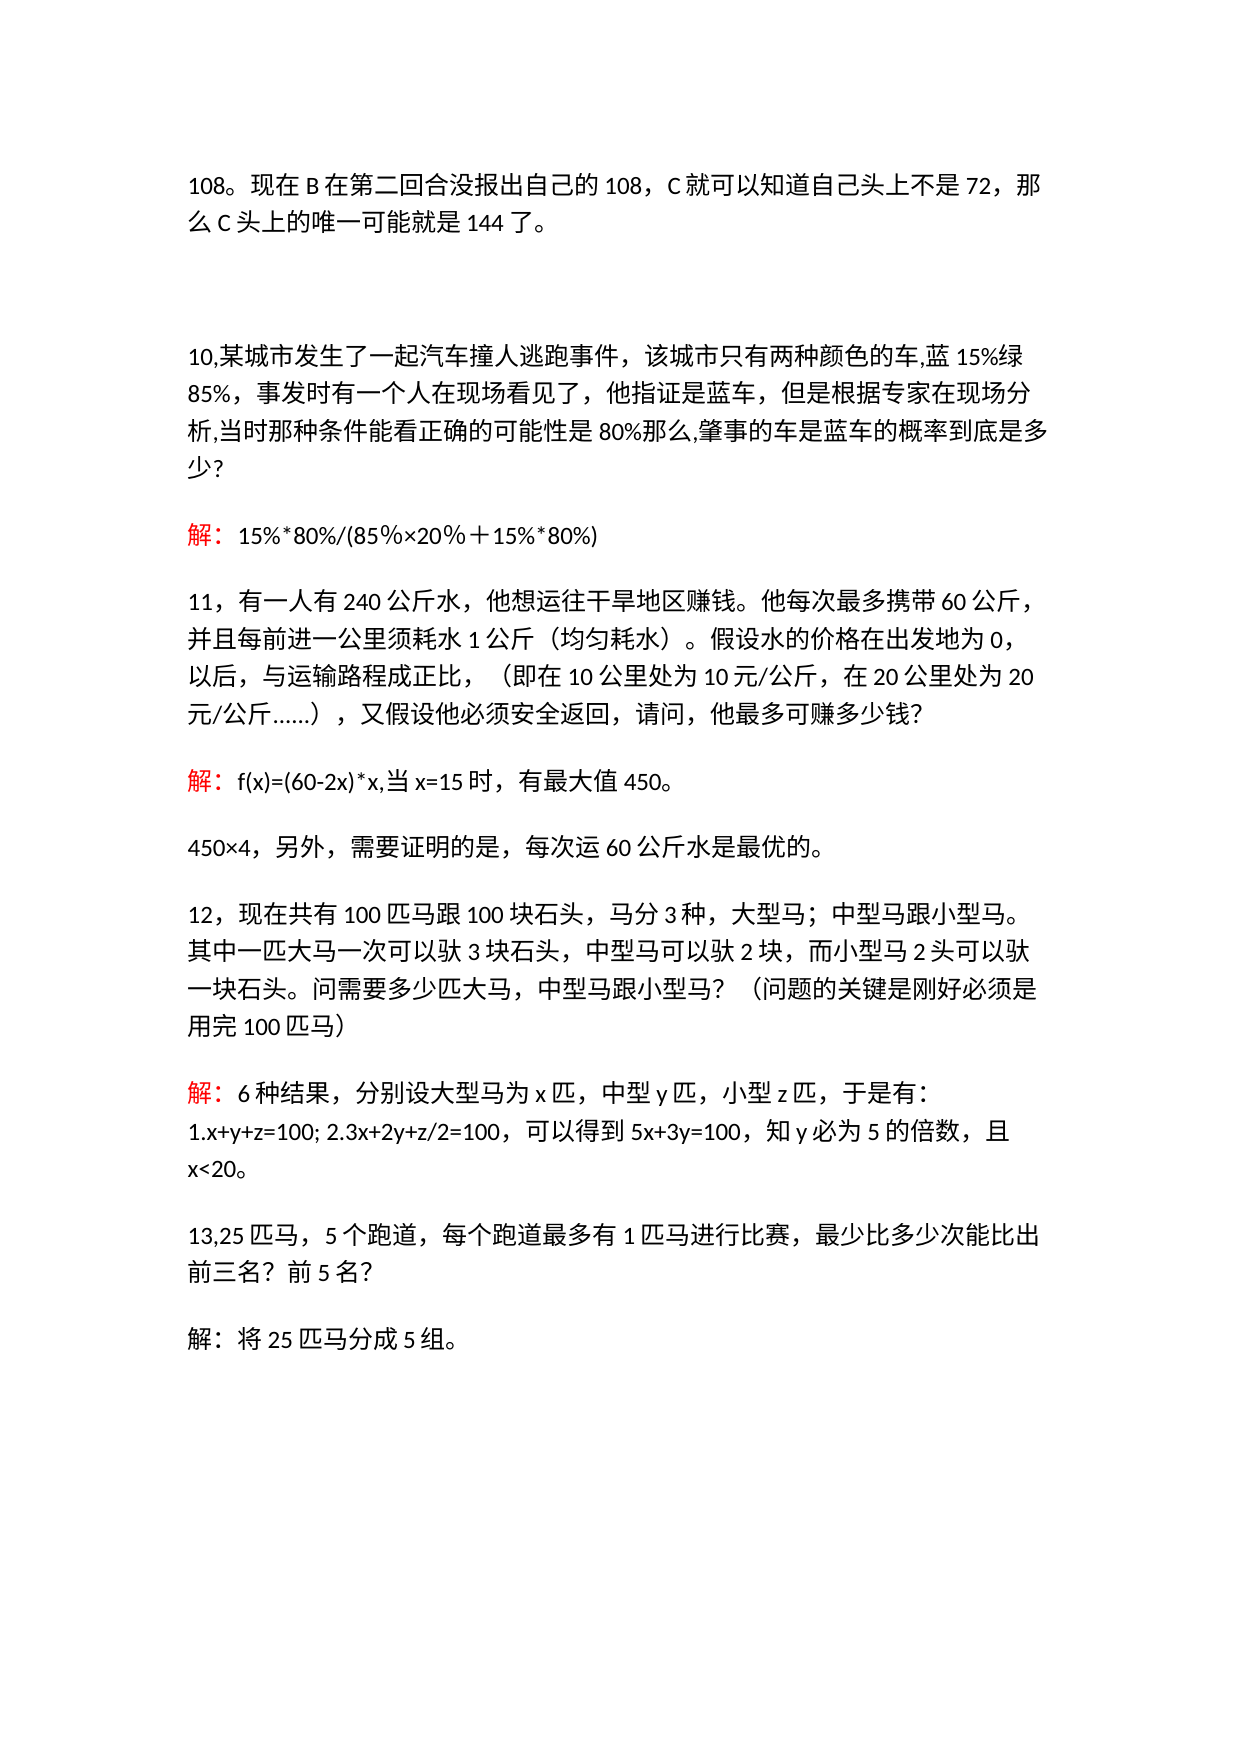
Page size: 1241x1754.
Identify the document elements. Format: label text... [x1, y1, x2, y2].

text 解：15%*80%/(85％×20％＋15%*80%) [187, 514, 1053, 552]
text 11，有一人有240公斤水，他想运往干旱地区赚钱。他每次最多携带60公斤，并且每前进一公里须耗水1公斤（均匀耗水）。假设水的价格在出发地为0，以后，与运输路程成正比，（即在10公里处为10元/公斤，在20公里处为20元/公斤......），又假设他必须安全返回，请问，他最多可赚多少钱？ [187, 581, 1053, 731]
text 解：f(x)=(60-2x)*x,当x=15时，有最大值450。 [187, 760, 1053, 798]
text 解：将25匹马分成5组。 [187, 1319, 1053, 1356]
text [187, 164, 1053, 239]
text 解：6种结果，分别设大型马为x匹，中型y匹，小型z匹，于是有：1.x+y+z=100; 2.3x+2y+z/2=100，可以得到5x+3y=100，知y必为5的倍数，且x<20。 [187, 1073, 1053, 1185]
text 450×4，另外，需要证明的是，每次运60公斤水是最优的。 [187, 827, 1053, 864]
text 12，现在共有100匹马跟100块石头，马分3种，大型马；中型马跟小型马。其中一匹大马一次可以驮3块石头，中型马可以驮2块，而小型马2头可以驮一块石头。问需要多少匹大马，中型马跟小型马？（问题的关键是刚好必须是用完100匹马） [187, 894, 1053, 1044]
text 10,某城市发生了一起汽车撞人逃跑事件，该城市只有两种颜色的车,蓝15%绿85%，事发时有一个人在现场看见了，他指证是蓝车，但是根据专家在现场分析,当时那种条件能看正确的可能性是80%那么,肇事的车是蓝车的概率到底是多少? [187, 335, 1053, 485]
text 13,25匹马，5个跑道，每个跑道最多有1匹马进行比赛，最少比多少次能比出前三名？前5名？ [187, 1214, 1053, 1289]
